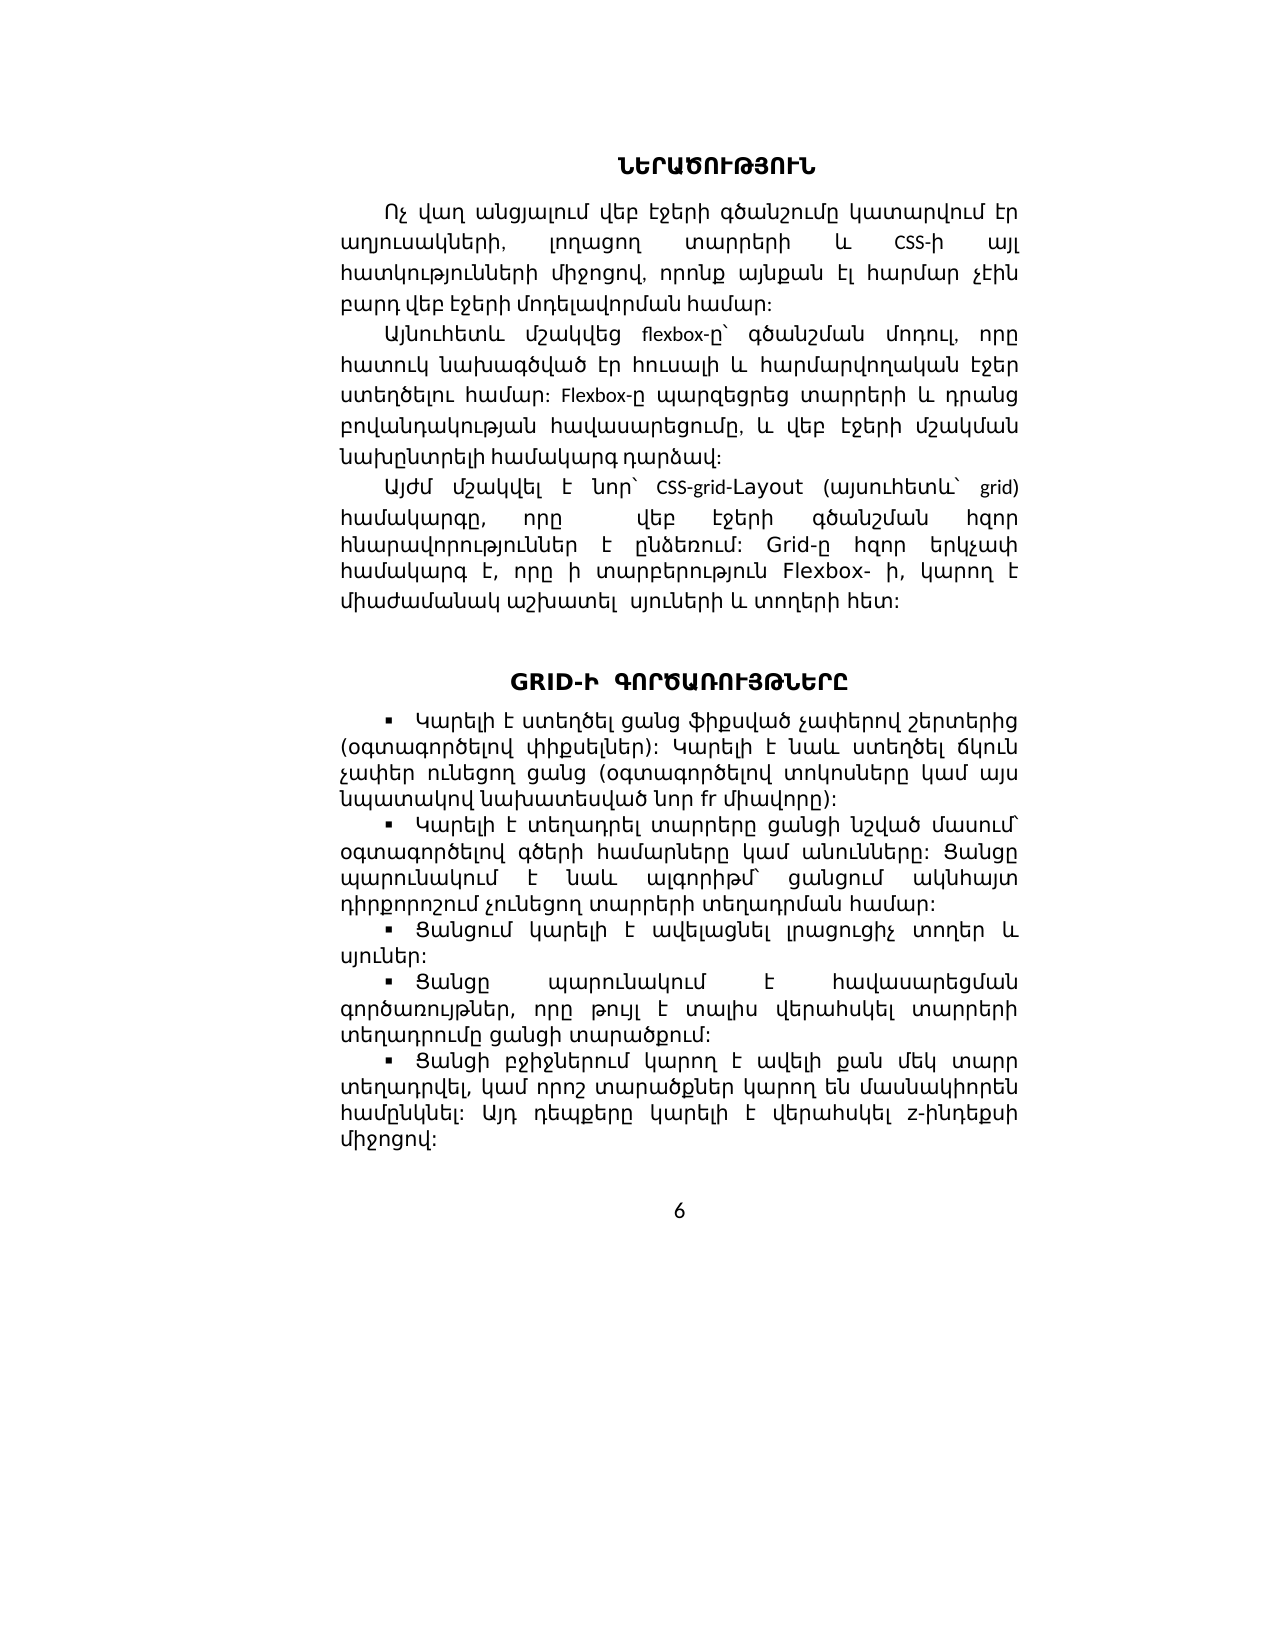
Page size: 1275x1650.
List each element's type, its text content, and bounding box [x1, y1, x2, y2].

text Այնուհետև մշակվեց flexbox-ը՝ գծանշման մոդուլ, որը հատուկ նախագծված էր հուսալի և հարմարվողական էջեր ստեղծելու համար: Flexbox-ը պարզեցրեց տարրերի և դրանց բովանդակության հավասարեցումը, և վեբ էջերի մշակման նախընտրելի համակարգ դարձավ: [340, 319, 1019, 470]
list Ցանցը պարունակում է հավասարեցման գործառույթներ, որը թույլ է տալիս վերահսկել տարրերի տեղադրումը ցանցի տարածքում: [340, 970, 1019, 1047]
subtitle Grid-Ի ԳՈՐԾԱՌՈՒՅԹՆԵՐԸ [340, 669, 1019, 696]
list Ցանցում կարելի է ավելացնել լրացուցիչ տողեր և սյուներ: [340, 918, 1019, 968]
text Ոչ վաղ անցյալում վեբ էջերի գծանշումը կատարվում էր աղյուսակների, լողացող տարրերի և CSS-ի այլ հատկությունների միջոցով, որոնք այնքան էլ հարմար չէին բարդ վեբ էջերի մոդելավորման համար: [340, 197, 1019, 317]
list Ցանցի բջիջներում կարող է ավելի քան մեկ տարր տեղադրվել, կամ որոշ տարածքներ կարող են մասնակիորեն համընկնել: Այդ դեպքերը կարելի է վերահսկել z-ինդեքսի միջոցով: [340, 1049, 1019, 1152]
subtitle ՆԵՐԱԾՈՒԹՅՈՒՆ [340, 150, 1019, 181]
text Այժմ մշակվել է նոր՝ CSS-grid-Layout (այսուհետև՝ grid) համակարգը, որը վեբ էջերի գծանշման հզոր հնարավորություններ է ընձեռում: Grid-ը հզոր երկչափ համակարգ է, որը ի տարբերություն Flexbox- ի, կարող է միաժամանակ աշխատել սյուների և տողերի հետ: [340, 472, 1019, 614]
list Կարելի է ստեղծել ցանց ֆիքսված չափերով շերտերից (օգտագործելով փիքսելներ): Կարելի է նաև ստեղծել ճկուն չափեր ունեցող ցանց (օգտագործելով տոկոսները կամ այս նպատակով նախատեսված նոր fr միավորը): [340, 709, 1019, 812]
list Կարելի է տեղադրել տարրերը ցանցի նշված մասում՝ օգտագործելով գծերի համարները կամ անունները: Ցանցը պարունակում է նաև ալգորիթմ՝ ցանցում ակնհայտ դիրքորոշում չունեցող տարրերի տեղադրման համար: [340, 813, 1019, 916]
